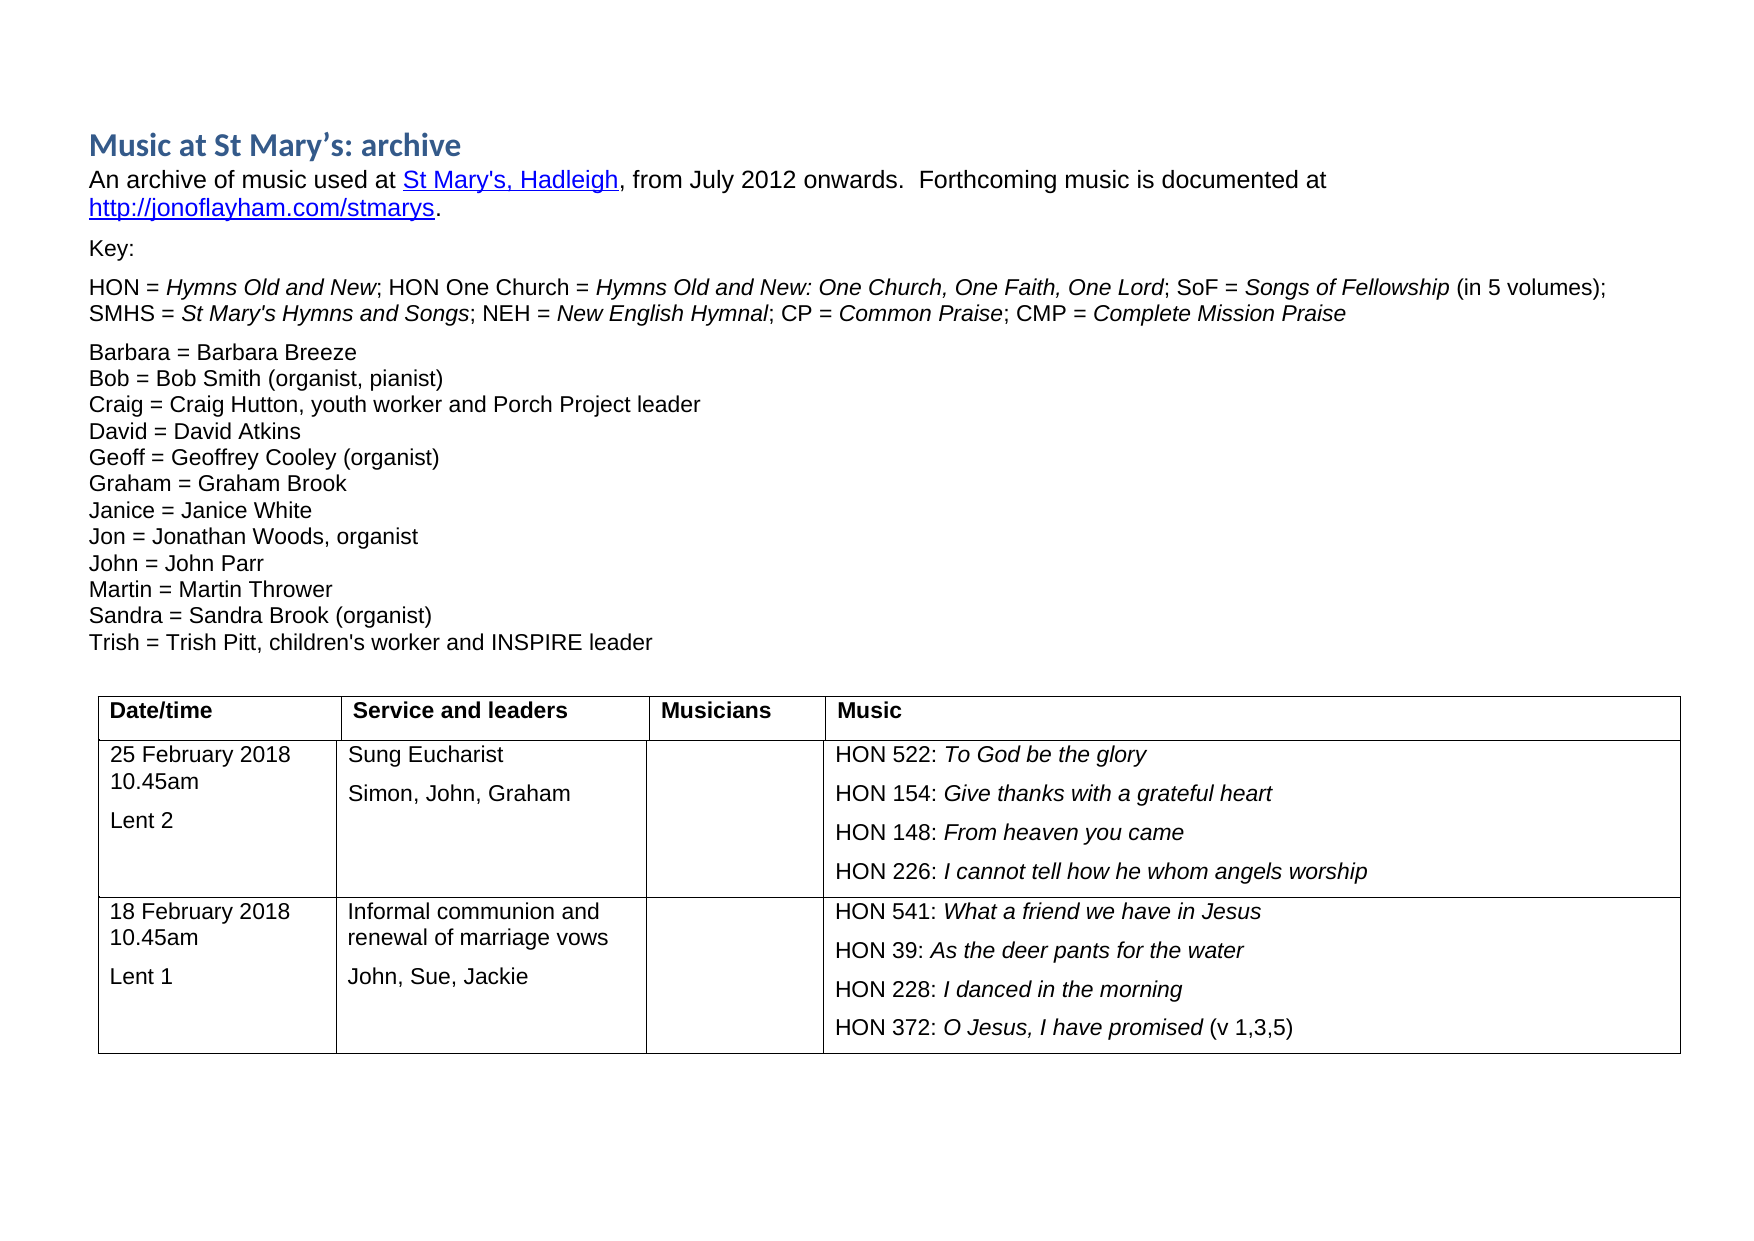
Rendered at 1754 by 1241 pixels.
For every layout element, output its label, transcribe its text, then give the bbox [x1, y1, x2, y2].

table_cell [647, 741, 823, 897]
subtitle Music at St Mary’s: archive [89, 124, 1668, 164]
table_header Music [826, 697, 1680, 740]
text An archive of music used at St Mary's, Hadleigh, from July 2012 onwards. Forthcoming music is documented at http://jonoflayham.com/stmarys. [89, 164, 1668, 222]
table_header Date/time [99, 697, 341, 740]
table_cell [647, 898, 823, 1053]
table_cell 18 February 2018 10.45am Lent 1 [99, 898, 336, 1053]
text Key: [89, 234, 1668, 261]
table_cell Informal communion and renewal of marriage vows John, Sue, Jackie [337, 898, 646, 1053]
table_header Service and leaders [342, 697, 649, 740]
text HON = Hymns Old and New; HON One Church = Hymns Old and New: One Church, One Faith, One Lord; SoF = Songs of Fellowship (in 5 volumes); SMHS = St Mary's Hymns and Songs; NEH = New English Hymnal; CP = Common Praise; CMP = Complete Mission Praise [89, 273, 1668, 326]
table_cell HON 522: To God be the glory HON 154: Give thanks with a grateful heart HON 148: From heaven you came HON 226: I cannot tell how he whom angels worship [824, 741, 1680, 897]
table_cell HON 541: What a friend we have in Jesus HON 39: As the deer pants for the water HON 228: I danced in the morning HON 372: O Jesus, I have promised (v 1,3,5) [824, 898, 1680, 1053]
table_cell Sung Eucharist Simon, John, Graham [337, 741, 646, 897]
text Barbara = Barbara Breeze Bob = Bob Smith (organist, pianist) Craig = Craig Hutton, youth worker and Porch Project leader David = David Atkins Geoff = Geoffrey Cooley (organist) Graham = Graham Brook Janice = Janice White Jon = Jonathan Woods, organist John = John Parr Martin = Martin Thrower Sandra = Sandra Brook (organist) Trish = Trish Pitt, children's worker and INSPIRE leader [89, 339, 1668, 684]
table_cell 25 February 2018 10.45am Lent 2 [99, 741, 336, 897]
table_header Musicians [650, 697, 825, 740]
